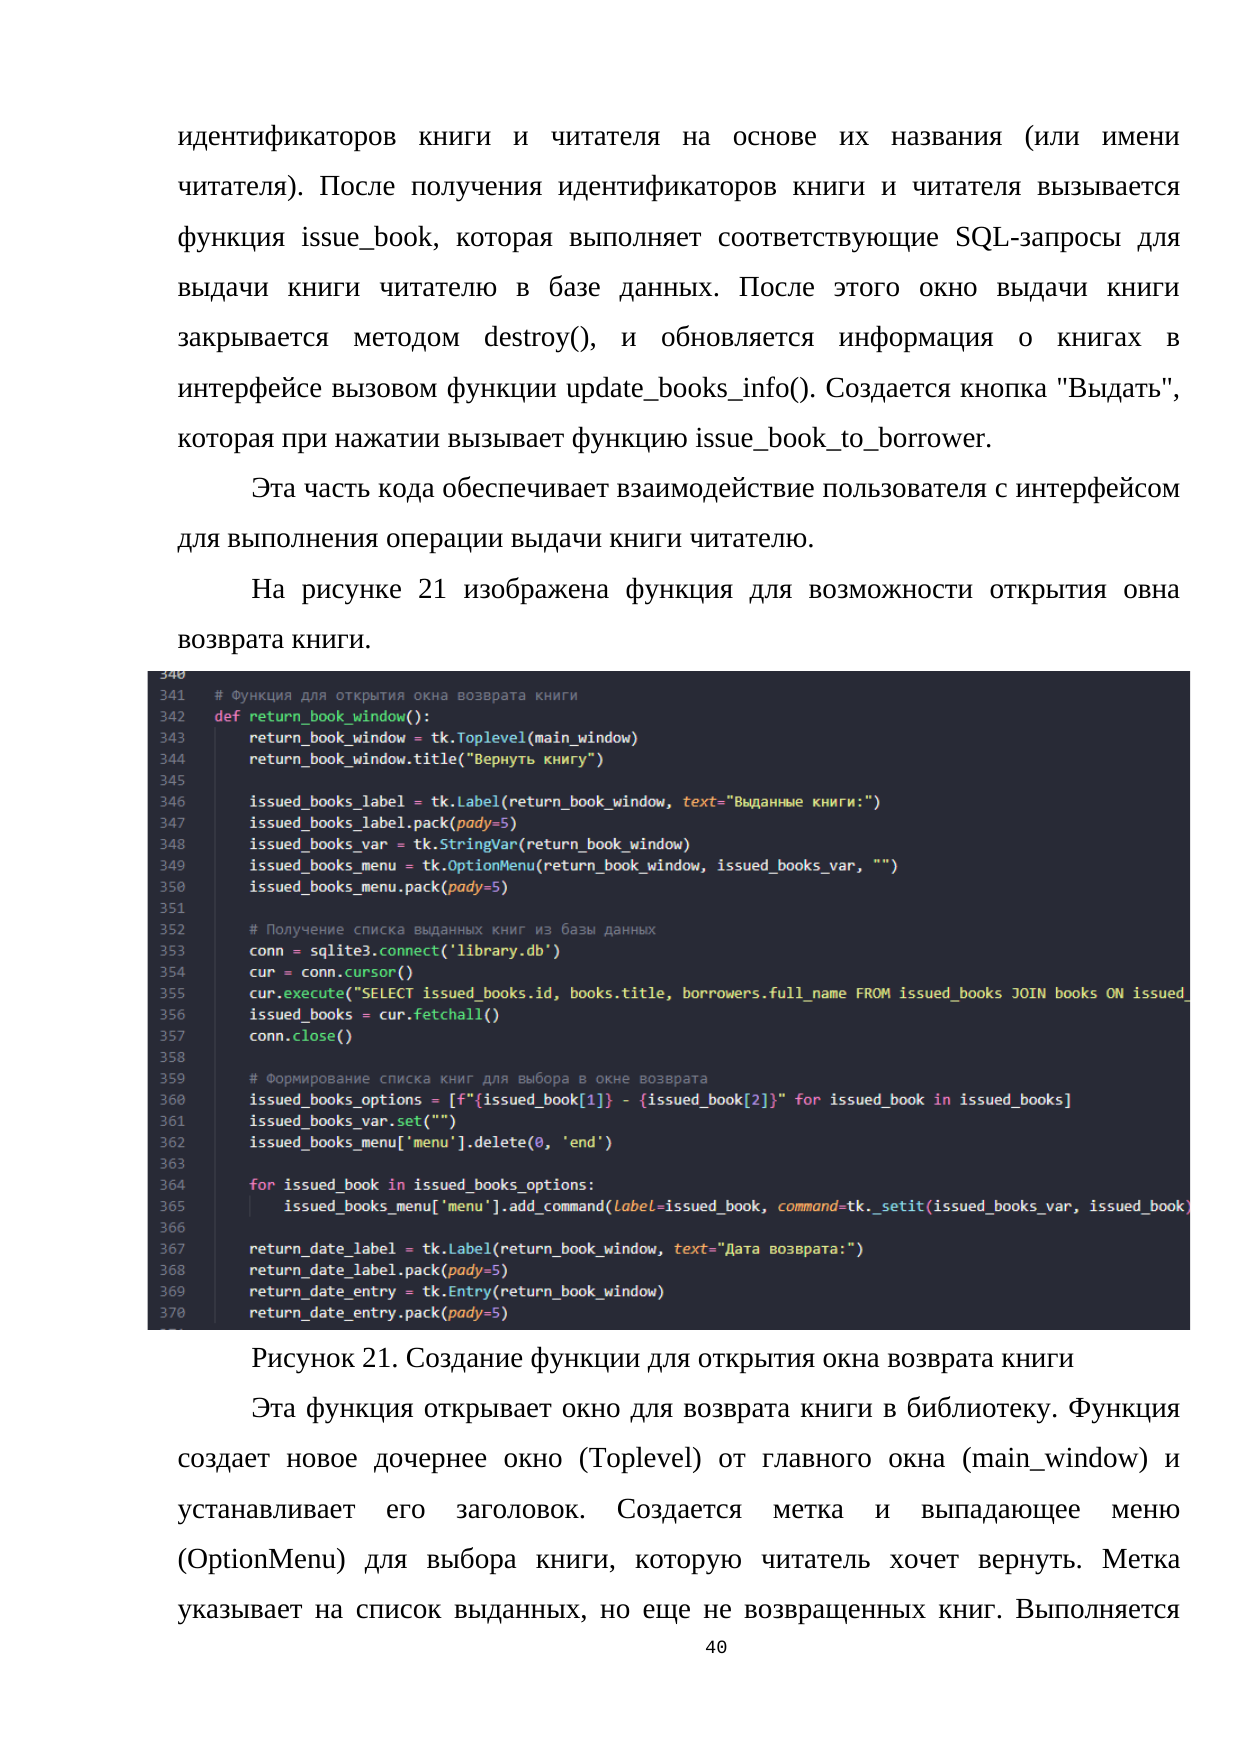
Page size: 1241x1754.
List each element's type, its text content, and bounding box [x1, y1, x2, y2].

picture [147, 671, 1191, 1330]
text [177, 1390, 1181, 1625]
text Рисунок 21. Создание функции для открытия окна возврата книги [177, 1340, 1181, 1373]
text На рисунке 21 изображена функция для возможности открытия овна возврата книги. [177, 571, 1181, 655]
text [177, 118, 1181, 453]
text Эта часть кода обеспечивает взаимодействие пользователя с интерфейсом для выполнения операции выдачи книги читателю. [177, 470, 1181, 554]
